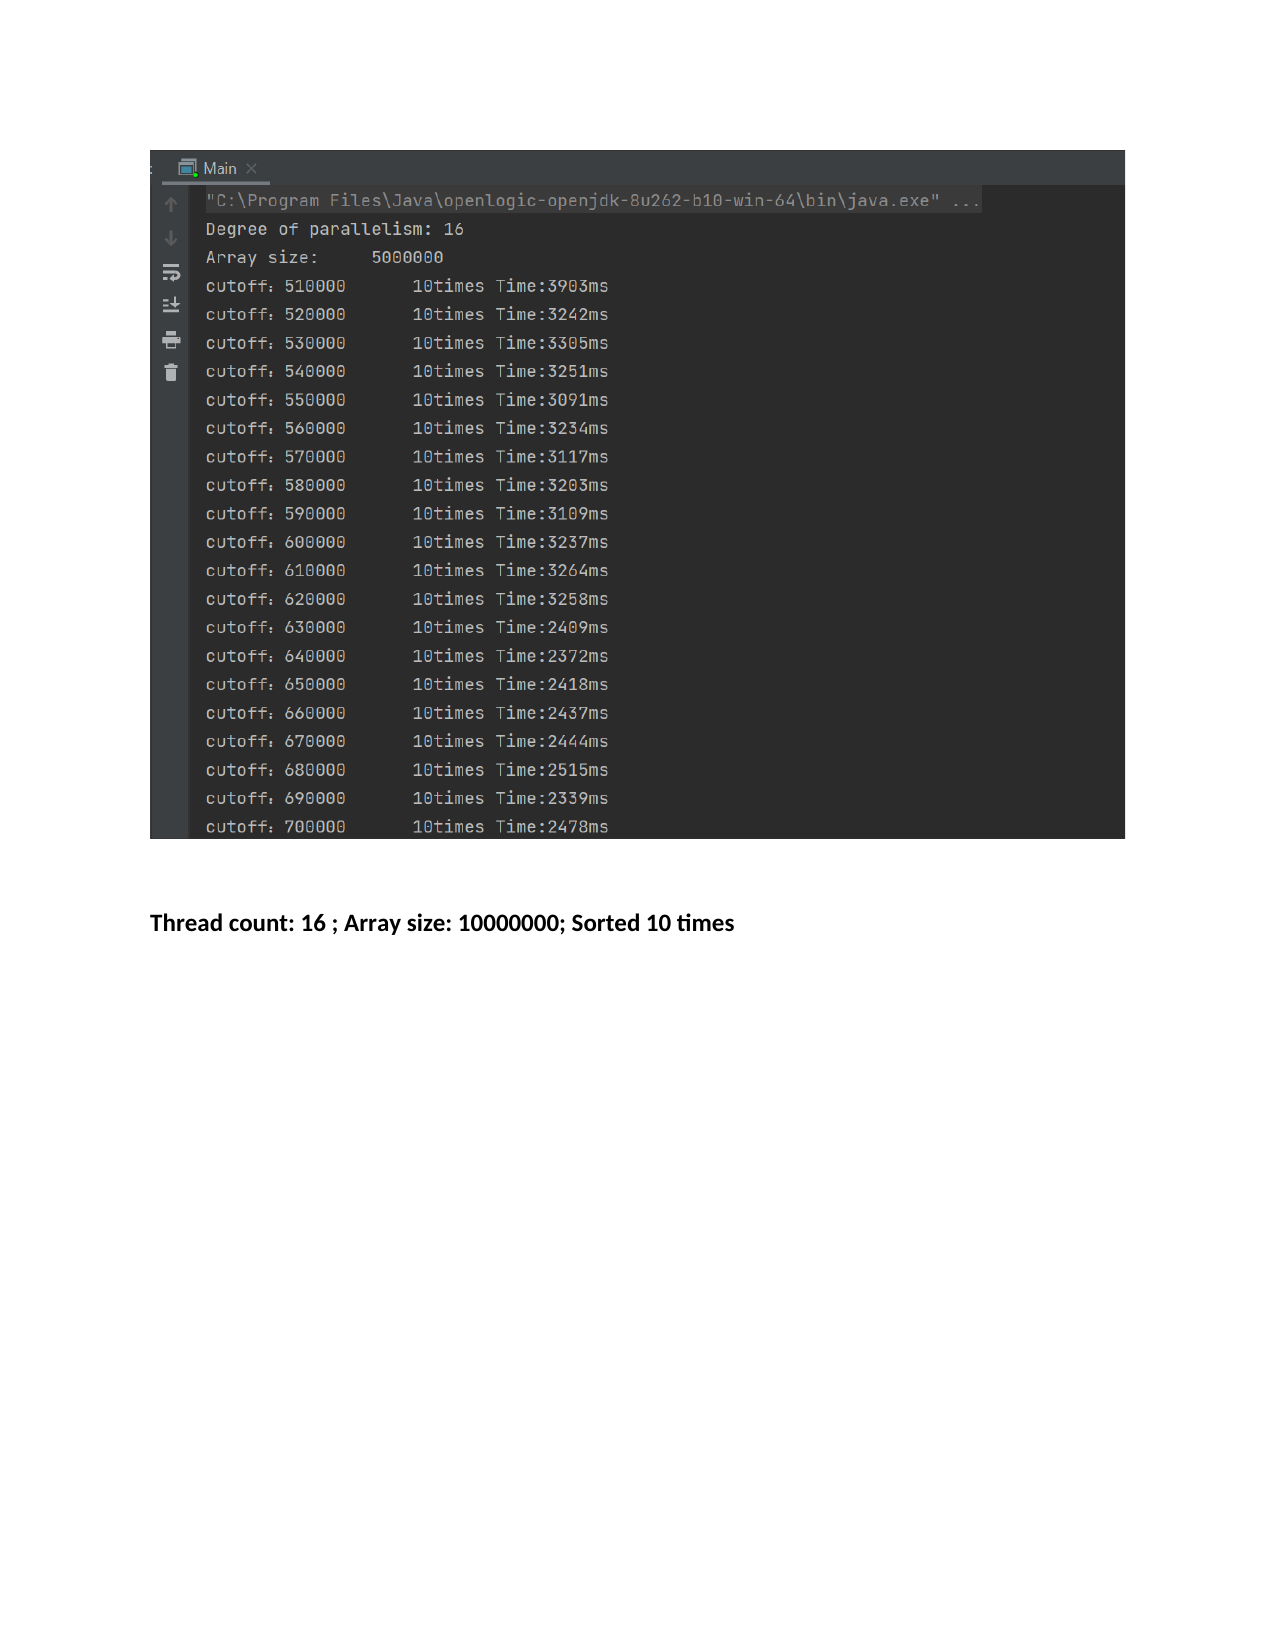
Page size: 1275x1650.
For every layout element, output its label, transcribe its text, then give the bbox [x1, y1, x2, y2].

text Thread count: 16 ; Array size: 10000000; Sorted 10 times [150, 907, 1125, 938]
picture [150, 150, 1125, 839]
